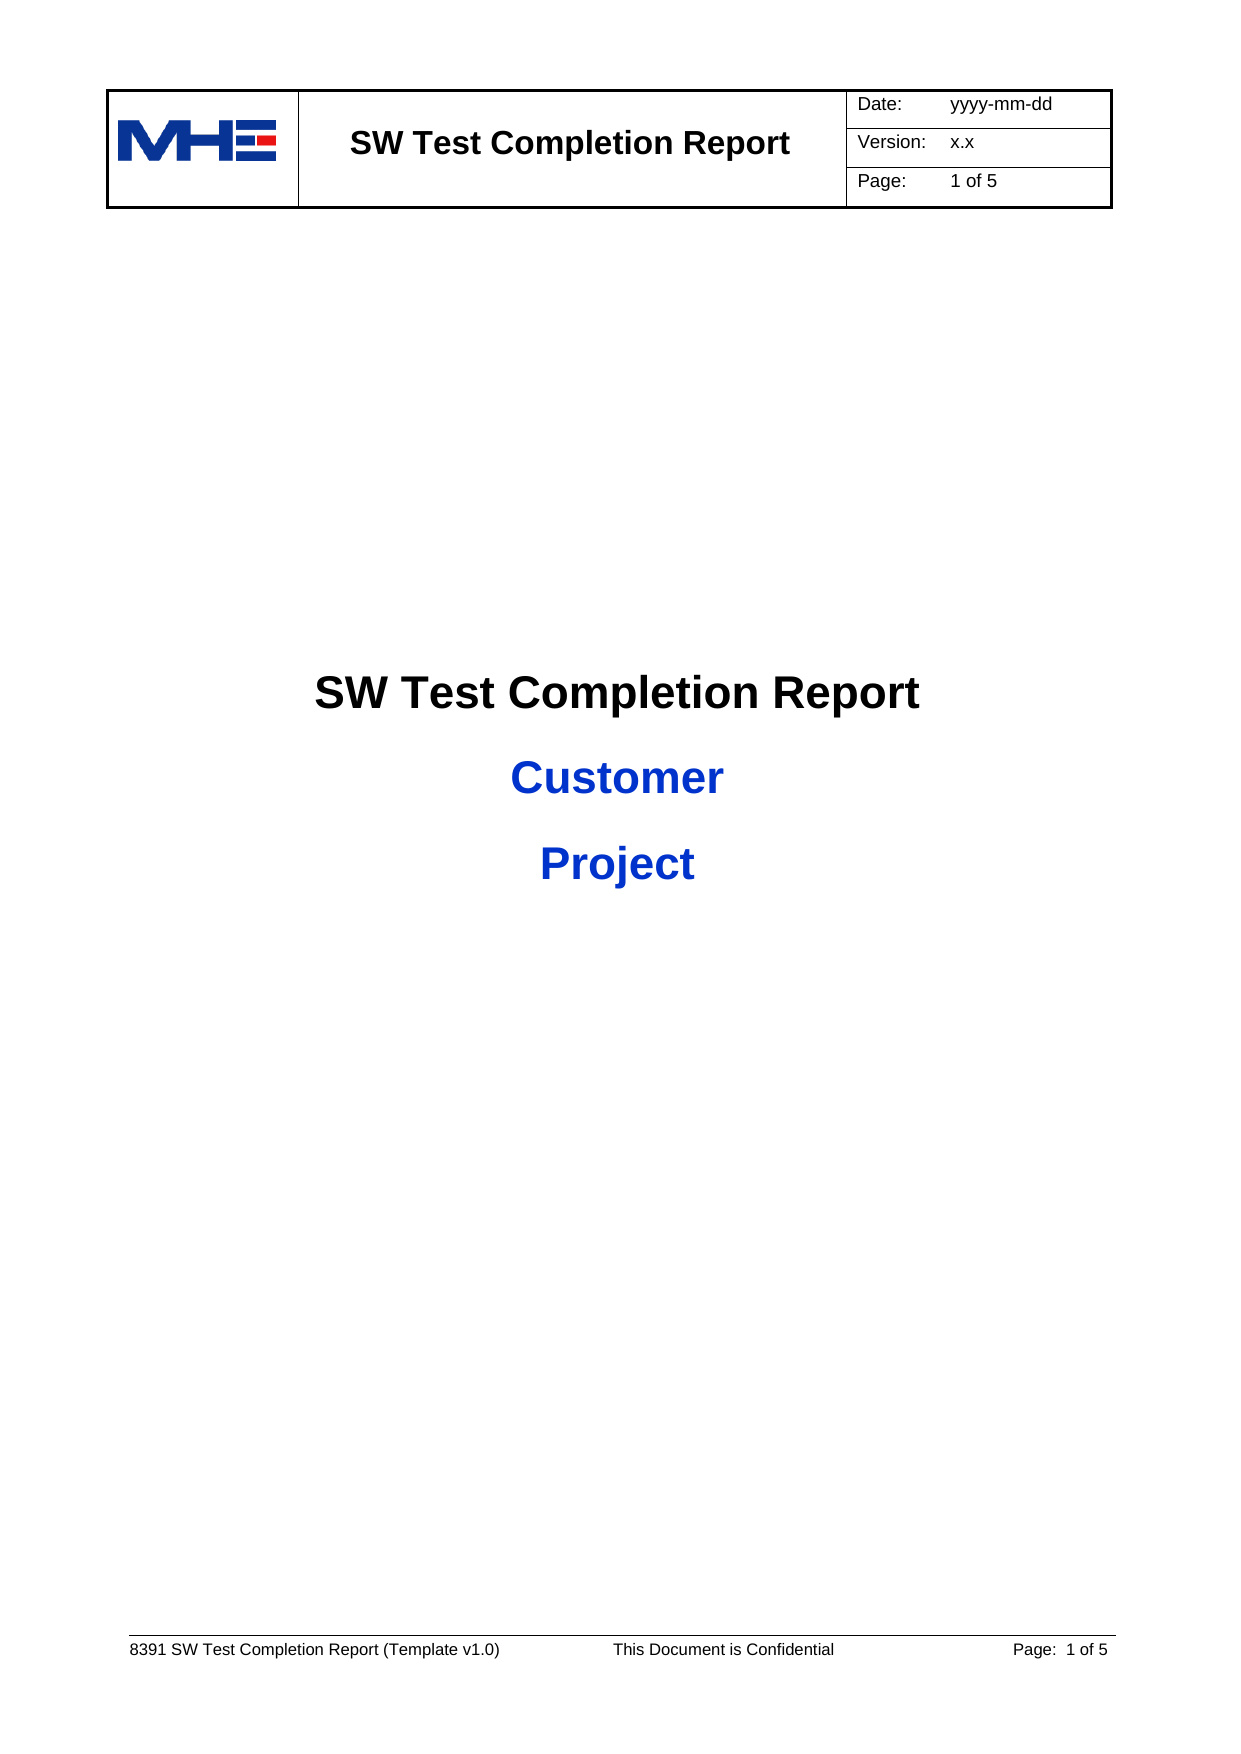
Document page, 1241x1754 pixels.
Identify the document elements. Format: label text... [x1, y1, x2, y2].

title SW Test Completion Report [118, 666, 1116, 718]
picture [118, 120, 278, 165]
title Customer [118, 751, 1116, 804]
title Project [118, 836, 1116, 889]
